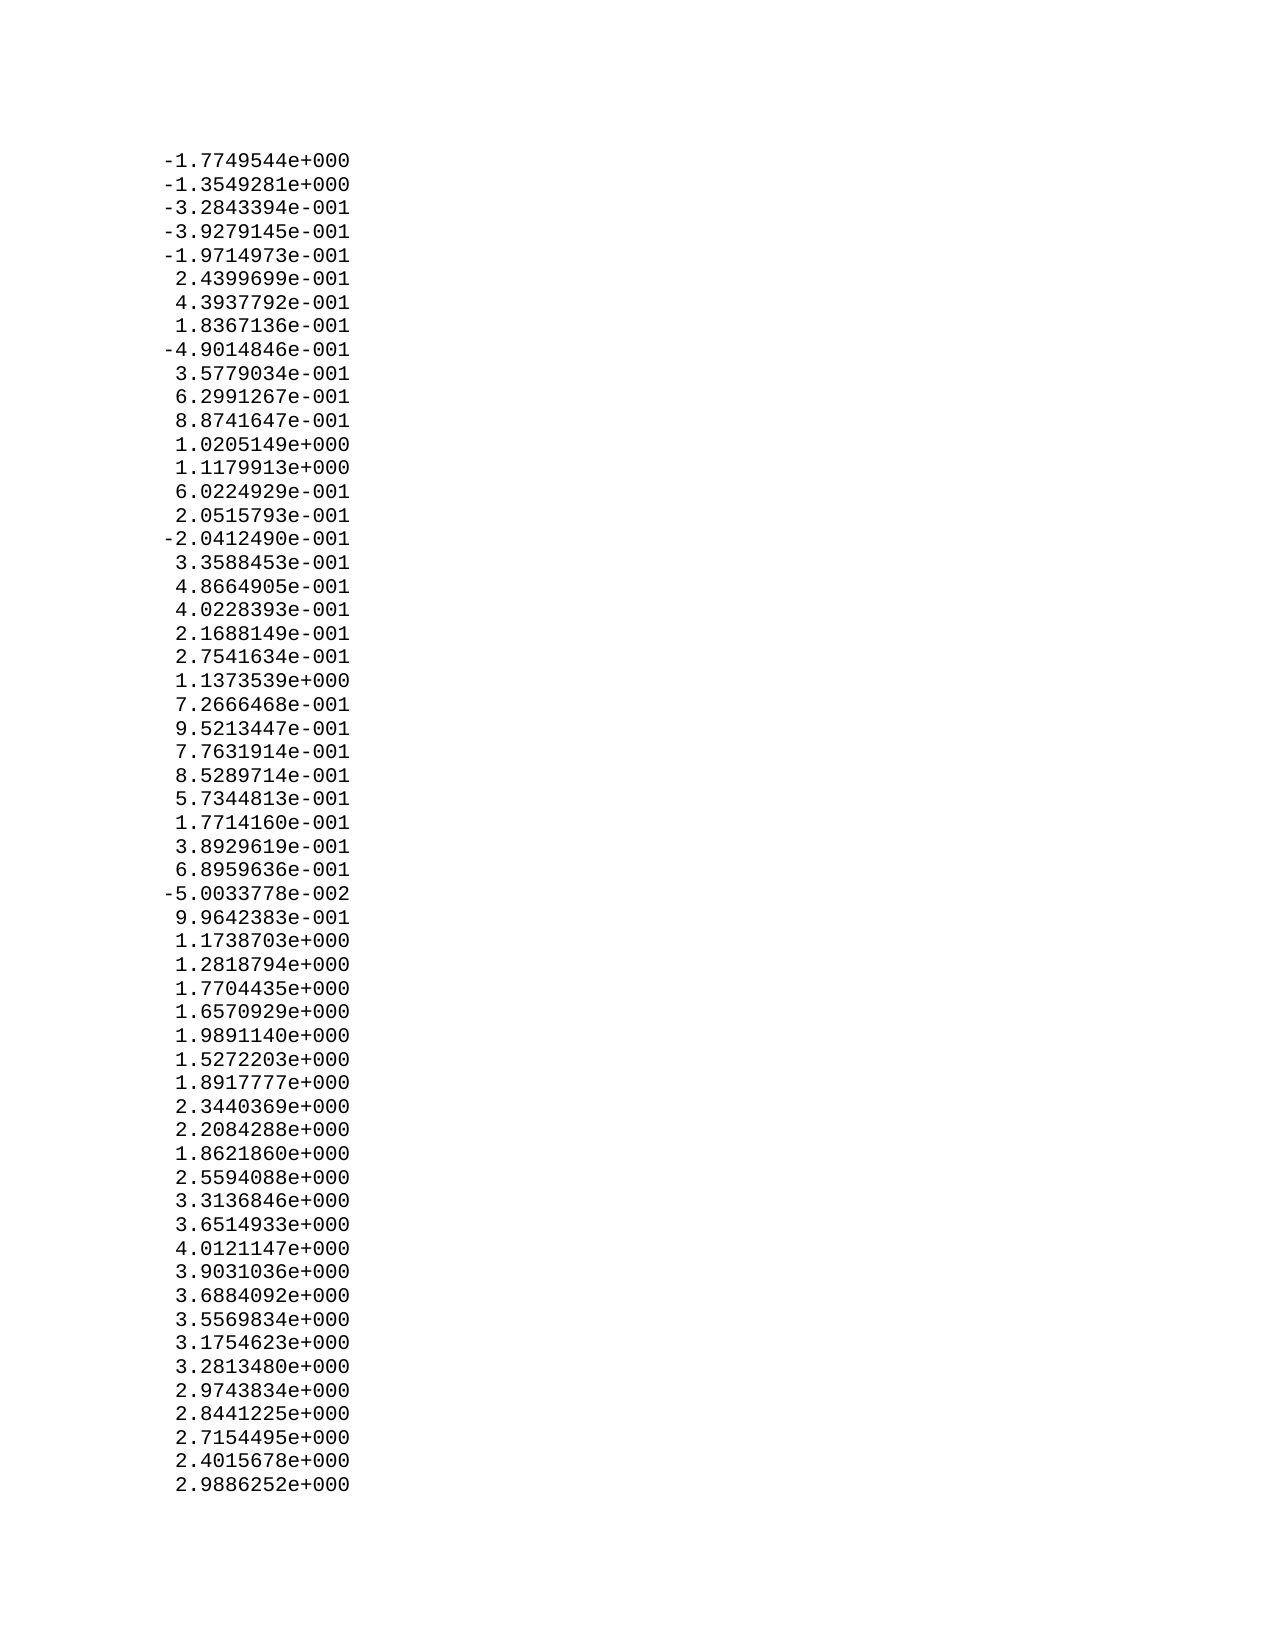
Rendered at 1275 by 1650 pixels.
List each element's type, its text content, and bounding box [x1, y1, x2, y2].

text 3.3588453e-001 [150, 552, 1125, 576]
text 1.1373539e+000 [150, 670, 1125, 694]
text 1.1738703e+000 [150, 930, 1125, 954]
text 6.2991267e-001 [150, 386, 1125, 410]
text -3.2843394e-001 [150, 197, 1125, 221]
text 3.9031036e+000 [150, 1261, 1125, 1285]
text 1.5272203e+000 [150, 1048, 1125, 1072]
text 1.8621860e+000 [150, 1143, 1125, 1167]
text 2.0515793e-001 [150, 505, 1125, 528]
text 3.6884092e+000 [150, 1285, 1125, 1309]
text 1.6570929e+000 [150, 1001, 1125, 1025]
text -2.0412490e-001 [150, 528, 1125, 552]
text 2.8441225e+000 [150, 1403, 1125, 1427]
text 4.0228393e-001 [150, 599, 1125, 623]
text 3.8929619e-001 [150, 836, 1125, 859]
text -3.9279145e-001 [150, 221, 1125, 244]
text 2.2084288e+000 [150, 1119, 1125, 1143]
text 2.4015678e+000 [150, 1451, 1125, 1474]
text 9.5213447e-001 [150, 717, 1125, 741]
text 3.3136846e+000 [150, 1190, 1125, 1214]
text 9.9642383e-001 [150, 907, 1125, 930]
text 1.8367136e-001 [150, 316, 1125, 339]
text 3.1754623e+000 [150, 1332, 1125, 1356]
text 2.4399699e-001 [150, 268, 1125, 292]
text 3.5569834e+000 [150, 1309, 1125, 1332]
text 3.6514933e+000 [150, 1214, 1125, 1238]
text 6.8959636e-001 [150, 859, 1125, 883]
text 1.1179913e+000 [150, 457, 1125, 481]
text 1.0205149e+000 [150, 434, 1125, 457]
text 4.3937792e-001 [150, 292, 1125, 316]
text -1.9714973e-001 [150, 244, 1125, 268]
text 5.7344813e-001 [150, 788, 1125, 812]
text 2.3440369e+000 [150, 1096, 1125, 1119]
text -1.7749544e+000 [150, 150, 1125, 174]
text 2.7154495e+000 [150, 1427, 1125, 1451]
text -4.9014846e-001 [150, 339, 1125, 363]
text 1.7714160e-001 [150, 812, 1125, 836]
text 2.7541634e-001 [150, 647, 1125, 670]
text 8.8741647e-001 [150, 410, 1125, 434]
text 1.9891140e+000 [150, 1025, 1125, 1048]
text 4.0121147e+000 [150, 1238, 1125, 1261]
text 2.9743834e+000 [150, 1379, 1125, 1403]
text 1.2818794e+000 [150, 954, 1125, 978]
text 7.2666468e-001 [150, 694, 1125, 717]
text 1.7704435e+000 [150, 978, 1125, 1001]
text 7.7631914e-001 [150, 741, 1125, 765]
text -5.0033778e-002 [150, 883, 1125, 907]
text 2.5594088e+000 [150, 1167, 1125, 1190]
text -1.3549281e+000 [150, 174, 1125, 197]
text 2.1688149e-001 [150, 623, 1125, 647]
text 3.2813480e+000 [150, 1356, 1125, 1379]
text 2.9886252e+000 [150, 1474, 1125, 1498]
text 8.5289714e-001 [150, 765, 1125, 788]
text 3.5779034e-001 [150, 363, 1125, 386]
text 1.8917777e+000 [150, 1072, 1125, 1096]
text 4.8664905e-001 [150, 576, 1125, 599]
text 6.0224929e-001 [150, 481, 1125, 505]
